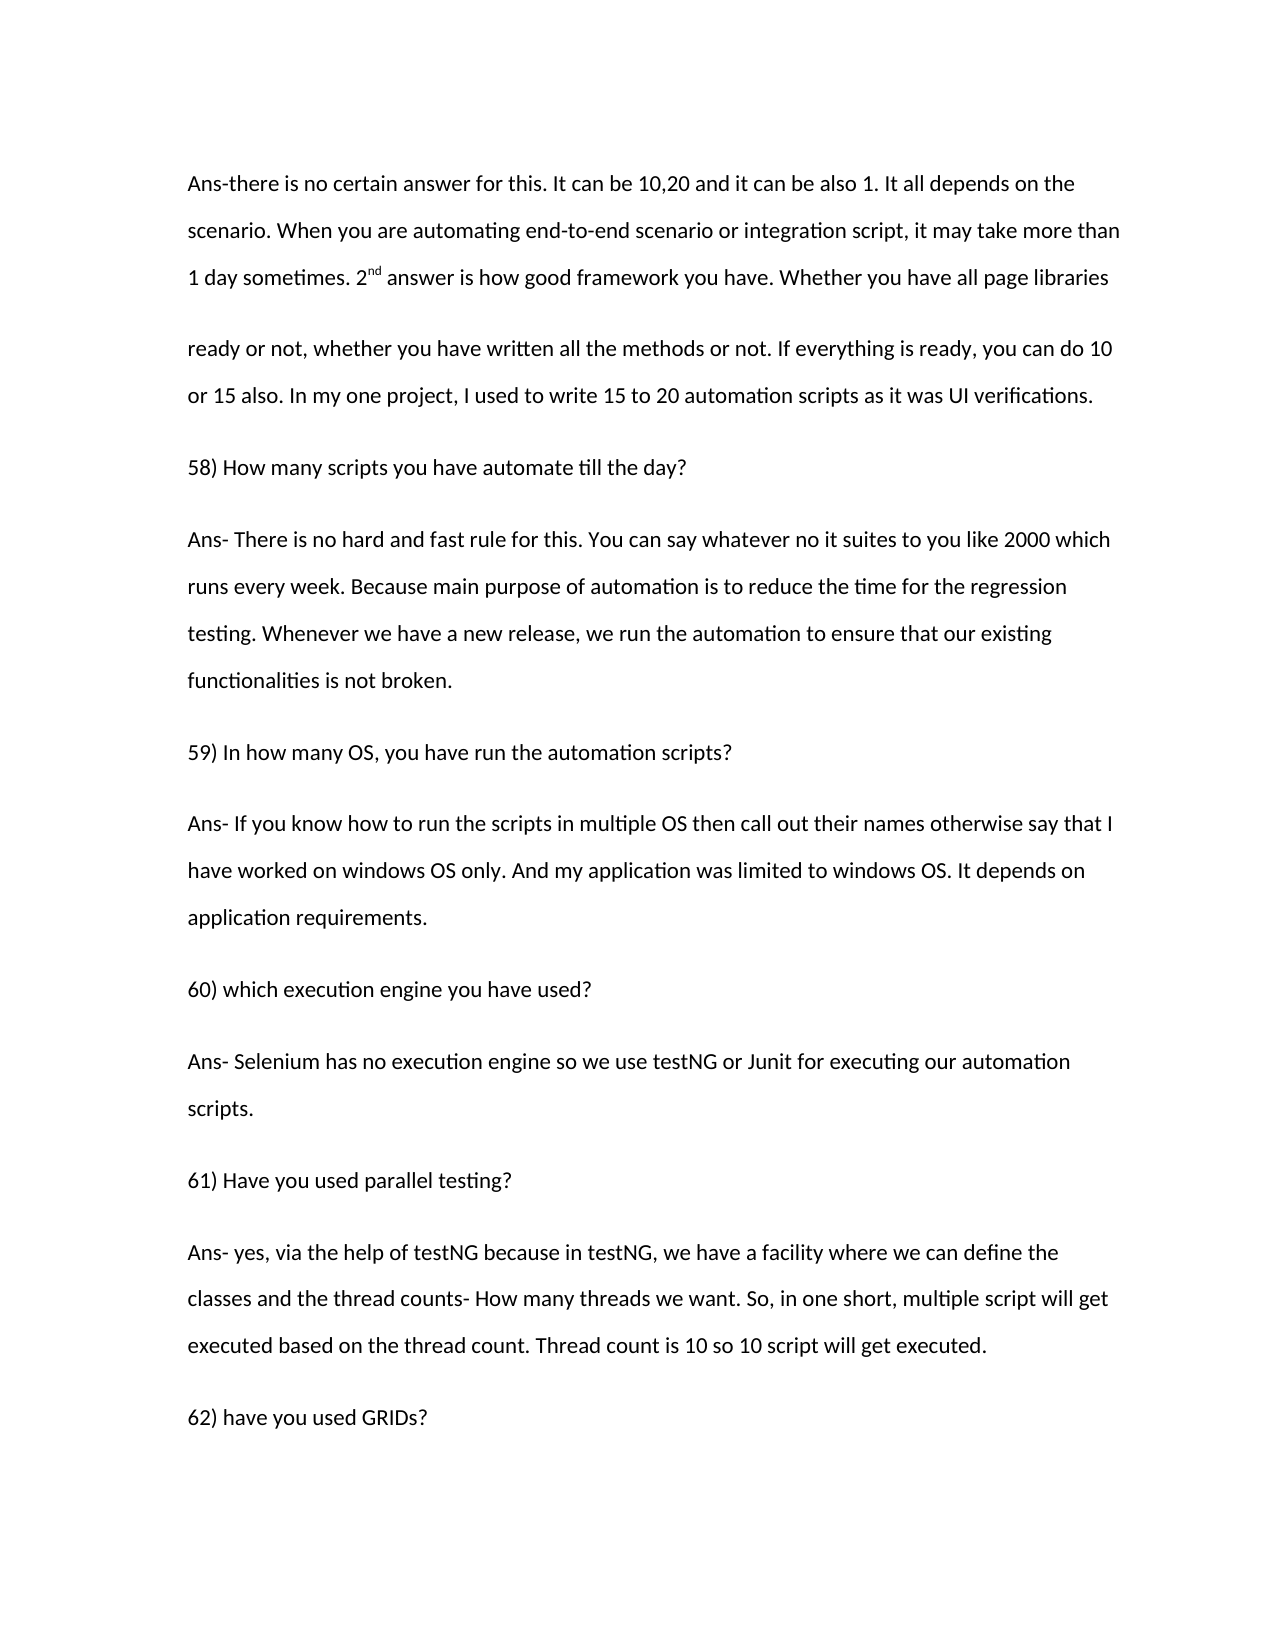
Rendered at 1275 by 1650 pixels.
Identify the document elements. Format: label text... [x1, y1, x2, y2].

text 59) In how many OS, you have run the automation scripts? [187, 719, 1125, 766]
text Ans- There is no hard and fast rule for this. You can say whatever no it suites to you like 2000 which runs every week. Because main purpose of automation is to reduce the time for the regression testing. Whenever we have a new release, we run the automation to ensure that our existing functionalities is not broken. [187, 506, 1125, 694]
text 60) which execution engine you have used? [187, 956, 1125, 1003]
text 58) How many scripts you have automate till the day? [187, 434, 1125, 481]
text Ans-there is no certain answer for this. It can be 10,20 and it can be also 1. It all depends on the scenario. When you are automating end-to-end scenario or integration script, it may take more than 1 day sometimes. 2nd answer is how good framework you have. Whether you have all page libraries [187, 150, 1125, 291]
text Ans- yes, via the help of testNG because in testNG, we have a facility where we can define the classes and the thread counts- How many threads we want. So, in one short, multiple script will get executed based on the thread count. Thread count is 10 so 10 script will get executed. [187, 1219, 1125, 1359]
text 62) have you used GRIDs? [187, 1384, 1125, 1431]
text Ans- If you know how to run the scripts in multiple OS then call out their names otherwise say that I have worked on windows OS only. And my application was limited to windows OS. It depends on application requirements. [187, 791, 1125, 931]
text Ans- Selenium has no execution engine so we use testNG or Junit for executing our automation scripts. [187, 1028, 1125, 1122]
text ready or not, whether you have written all the methods or not. If everything is ready, you can do 10 or 15 also. In my one project, I used to write 15 to 20 automation scripts as it was UI verifications. [187, 316, 1125, 409]
text 61) Have you used parallel testing? [187, 1147, 1125, 1194]
